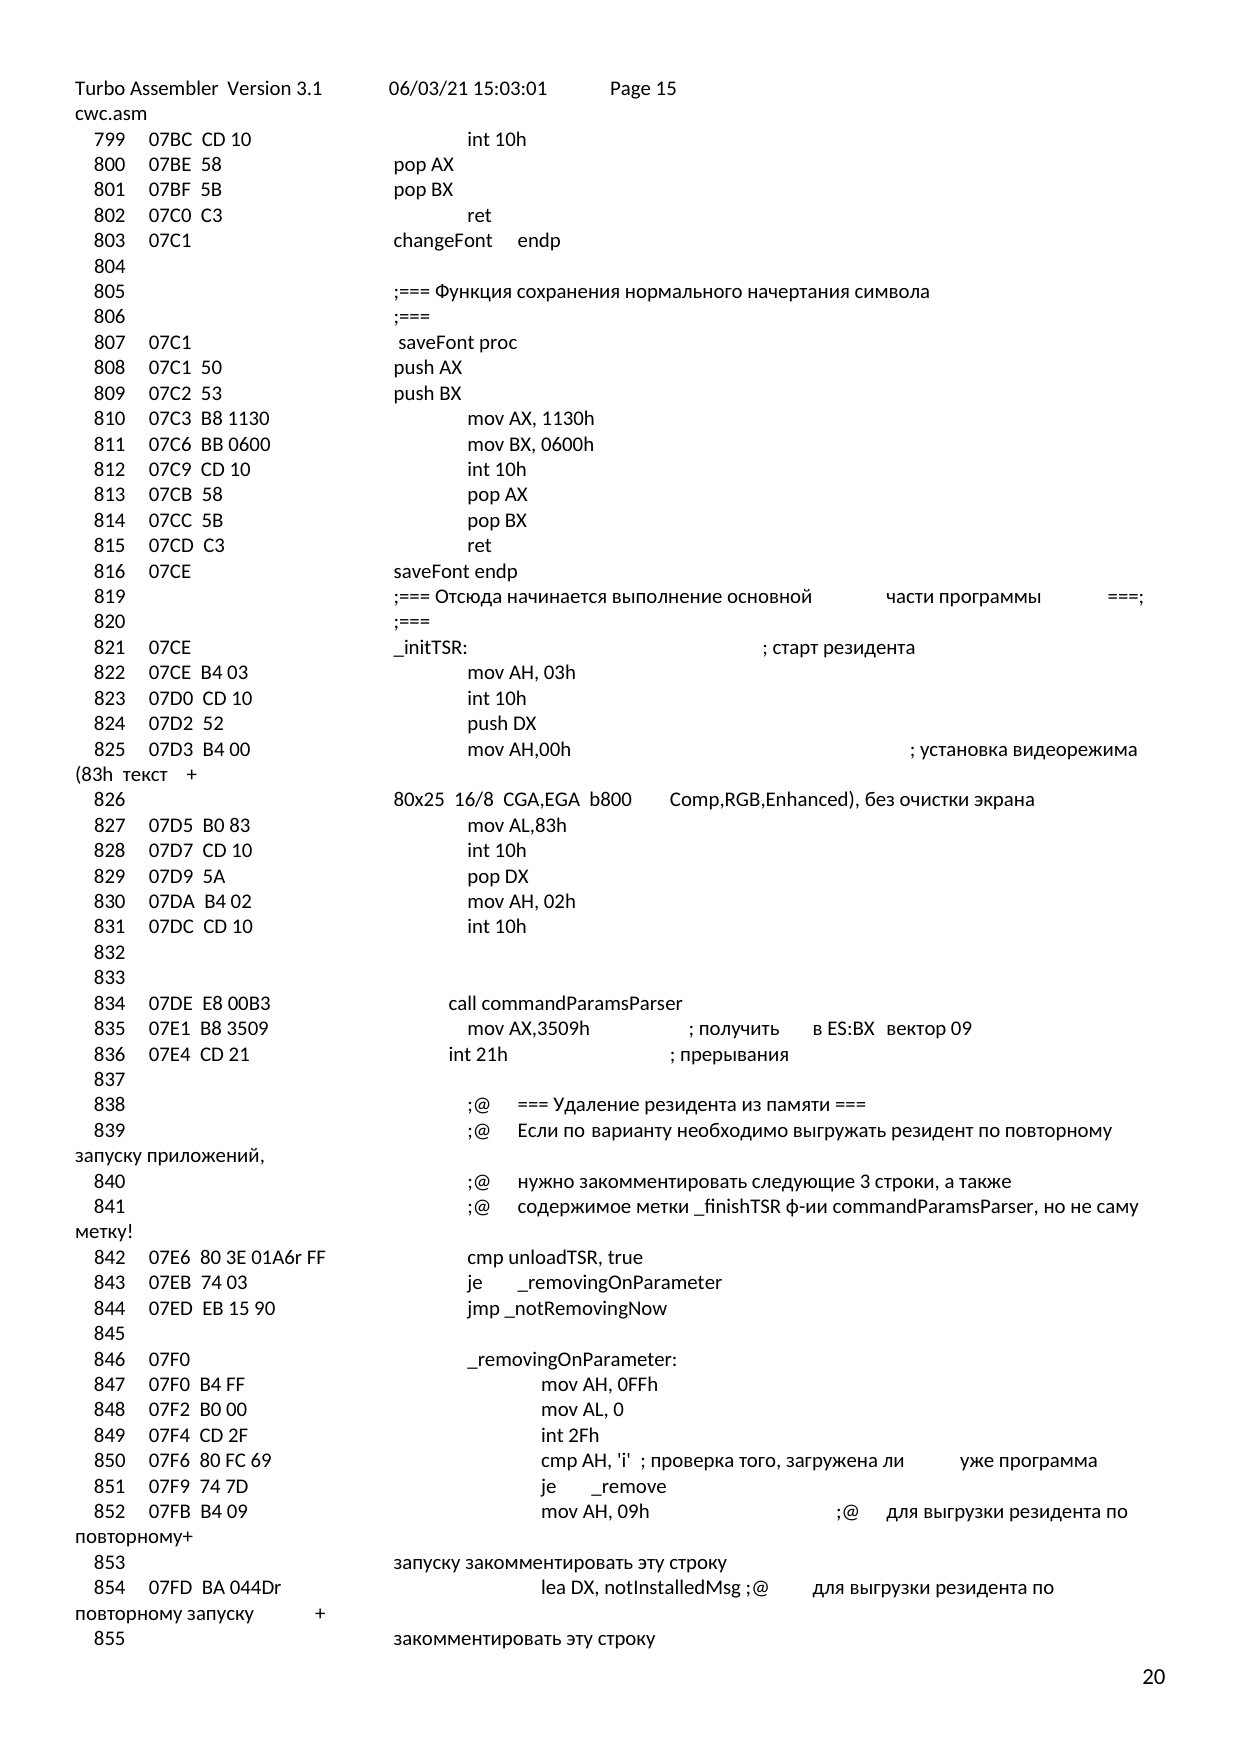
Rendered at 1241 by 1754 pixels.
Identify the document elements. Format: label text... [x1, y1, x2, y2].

text 841 ;@ содержимое метки _finishTSR ф-ии commandParamsParser, но не саму метку! [75, 1193, 1165, 1244]
text 821 07CE _initTSR: ; старт резидента [75, 634, 1165, 659]
text 814 07CC 5B pop BX [75, 507, 1165, 532]
text 801 07BF 5B pop BX [75, 177, 1165, 202]
text 829 07D9 5A pop DX [75, 863, 1165, 888]
text 823 07D0 CD 10 int 10h [75, 685, 1165, 710]
text 828 07D7 CD 10 int 10h [75, 837, 1165, 863]
text Turbo Assembler Version 3.1 06/03/21 15:03:01 Page 15 [75, 75, 1165, 100]
text 824 07D2 52 push DX [75, 710, 1165, 736]
text 816 07CE saveFont endp [75, 558, 1165, 583]
text 832 [75, 939, 1165, 964]
text 833 [75, 964, 1165, 990]
text 840 ;@ нужно закомментировать следующие 3 строки, а также [75, 1168, 1165, 1193]
text 815 07CD C3 ret [75, 532, 1165, 558]
text 850 07F6 80 FC 69 cmp AH, 'i' ; проверка того, загружена ли уже программа [75, 1447, 1165, 1473]
text 849 07F4 CD 2F int 2Fh [75, 1422, 1165, 1447]
text 839 ;@ Если по варианту необходимо выгружать резидент по повторному запуску приложений, [75, 1117, 1165, 1168]
text 807 07C1 saveFont proc [75, 329, 1165, 354]
text 799 07BC CD 10 int 10h [75, 126, 1165, 151]
text 844 07ED EB 15 90 jmp _notRemovingNow [75, 1295, 1165, 1320]
text 811 07C6 BB 0600 mov BX, 0600h [75, 431, 1165, 456]
text 812 07C9 CD 10 int 10h [75, 456, 1165, 482]
text 800 07BE 58 pop AX [75, 151, 1165, 177]
text 819 ;=== Отсюда начинается выполнение основной части программы ===; [75, 583, 1165, 609]
text 838 ;@ === Удаление резидента из памяти === [75, 1092, 1165, 1117]
text cwc.asm [75, 100, 1165, 126]
text 846 07F0 _removingOnParameter: [75, 1346, 1165, 1371]
text 855 закомментировать эту строку [75, 1625, 1165, 1651]
text 845 [75, 1320, 1165, 1346]
text 830 07DA B4 02 mov AH, 02h [75, 888, 1165, 914]
text 831 07DC CD 10 int 10h [75, 914, 1165, 939]
text 827 07D5 B0 83 mov AL,83h [75, 812, 1165, 837]
text 852 07FB B4 09 mov AH, 09h ;@ для выгрузки резидента по повторному+ [75, 1498, 1165, 1549]
text 843 07EB 74 03 je _removingOnParameter [75, 1269, 1165, 1295]
text 809 07C2 53 push BX [75, 380, 1165, 405]
text 835 07E1 B8 3509 mov AX,3509h ; получить в ES:BX вектор 09 [75, 1015, 1165, 1041]
text 837 [75, 1066, 1165, 1092]
text 806 ;=== [75, 304, 1165, 329]
text 820 ;=== [75, 609, 1165, 634]
text 804 [75, 253, 1165, 278]
text 822 07CE B4 03 mov AH, 03h [75, 659, 1165, 685]
text 842 07E6 80 3E 01A6r FF cmp unloadTSR, true [75, 1244, 1165, 1269]
text 836 07E4 CD 21 int 21h ; прерывания [75, 1041, 1165, 1066]
text 808 07C1 50 push AX [75, 354, 1165, 380]
text 851 07F9 74 7D je _remove [75, 1473, 1165, 1498]
text 834 07DE E8 00B3 call commandParamsParser [75, 990, 1165, 1015]
text 825 07D3 B4 00 mov AH,00h ; установка видеорежима (83h текст + [75, 736, 1165, 787]
text 805 ;=== Функция сохранения нормального начертания символа [75, 278, 1165, 304]
text 847 07F0 B4 FF mov AH, 0FFh [75, 1371, 1165, 1397]
text 803 07C1 changeFont endp [75, 227, 1165, 253]
text 848 07F2 B0 00 mov AL, 0 [75, 1397, 1165, 1422]
text 802 07C0 C3 ret [75, 202, 1165, 227]
text 854 07FD BA 044Dr lea DX, notInstalledMsg ;@ для выгрузки резидента по повторному запуску + [75, 1574, 1165, 1625]
text 826 80x25 16/8 CGA,EGA b800 Comp,RGB,Enhanced), без очистки экрана [75, 787, 1165, 812]
text 810 07C3 B8 1130 mov AX, 1130h [75, 405, 1165, 431]
text 813 07CB 58 pop AX [75, 482, 1165, 507]
text 853 запуску закомментировать эту строку [75, 1549, 1165, 1574]
